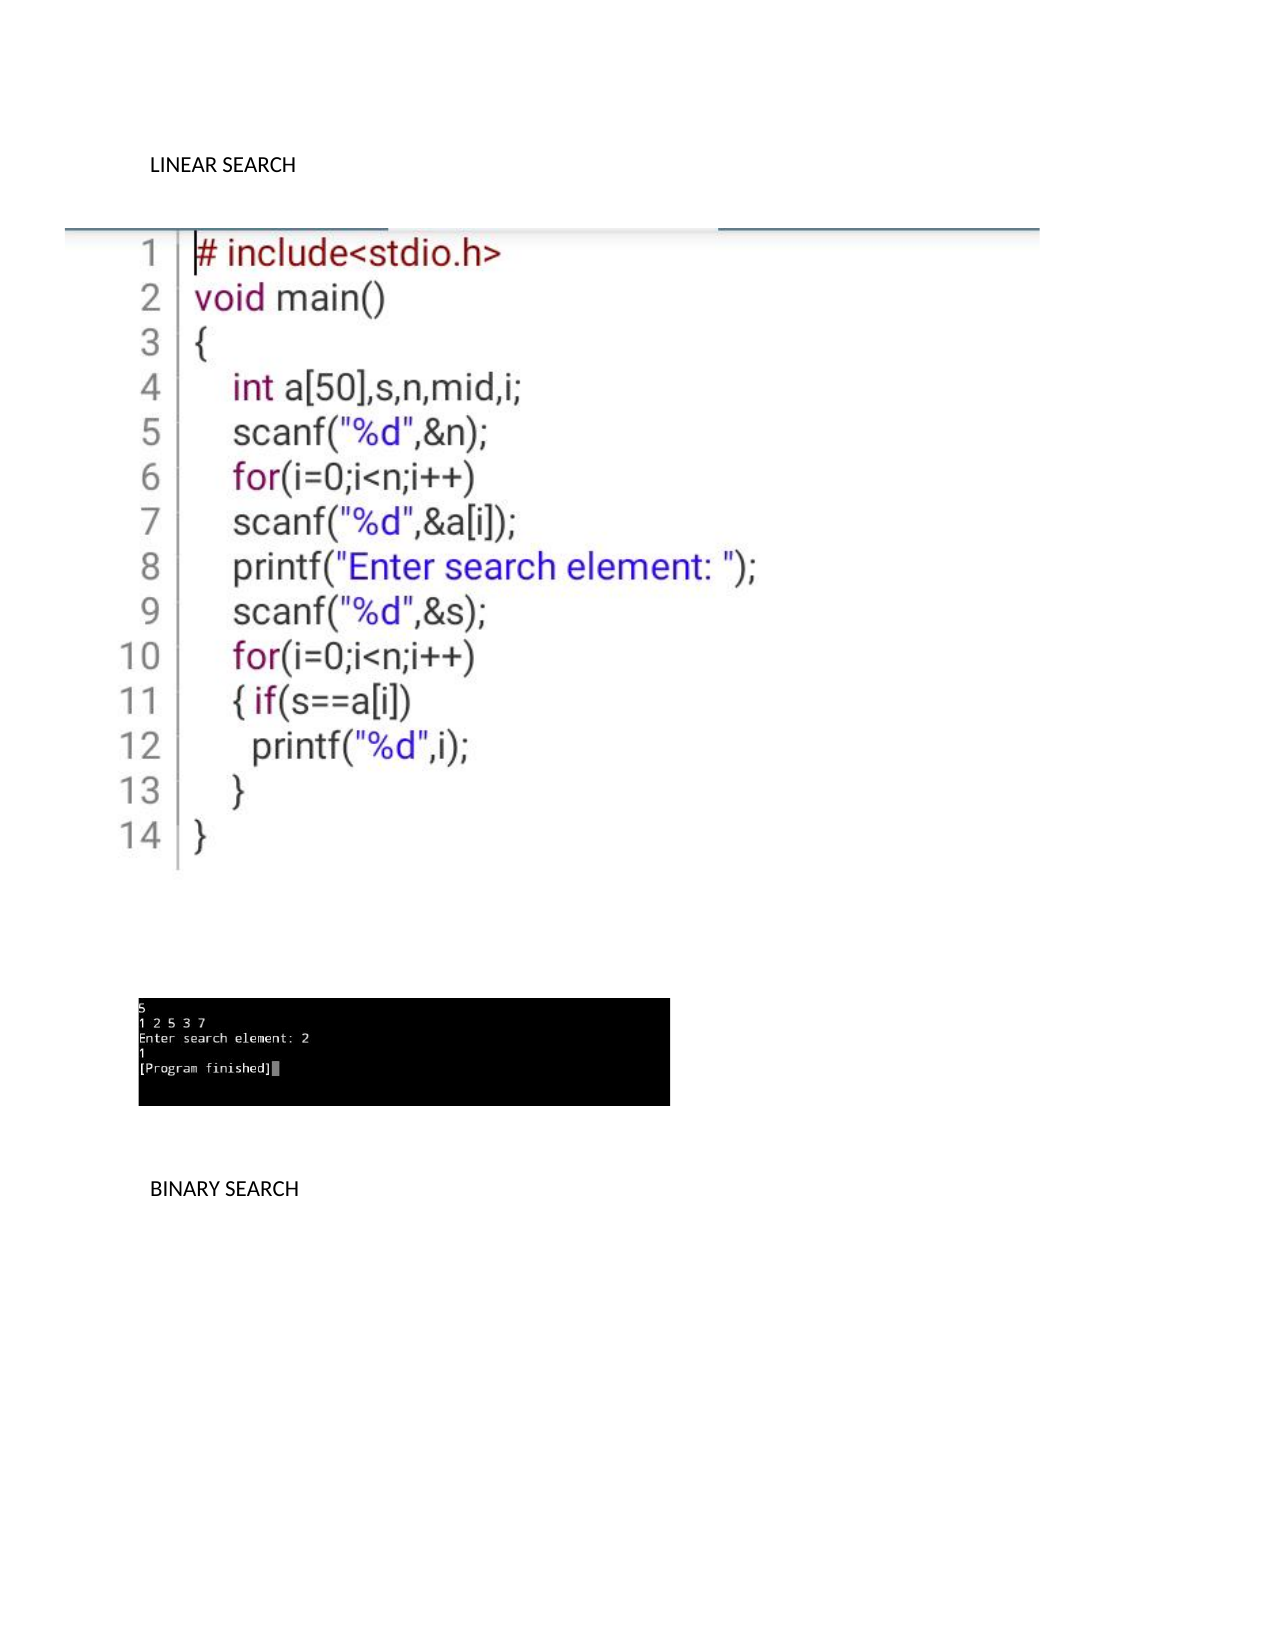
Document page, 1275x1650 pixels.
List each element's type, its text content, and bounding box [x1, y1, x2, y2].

text BINARY SEARCH [150, 1174, 1125, 1202]
text LINEAR SEARCH [150, 150, 1125, 178]
picture [64, 228, 1040, 892]
picture [138, 998, 671, 1106]
